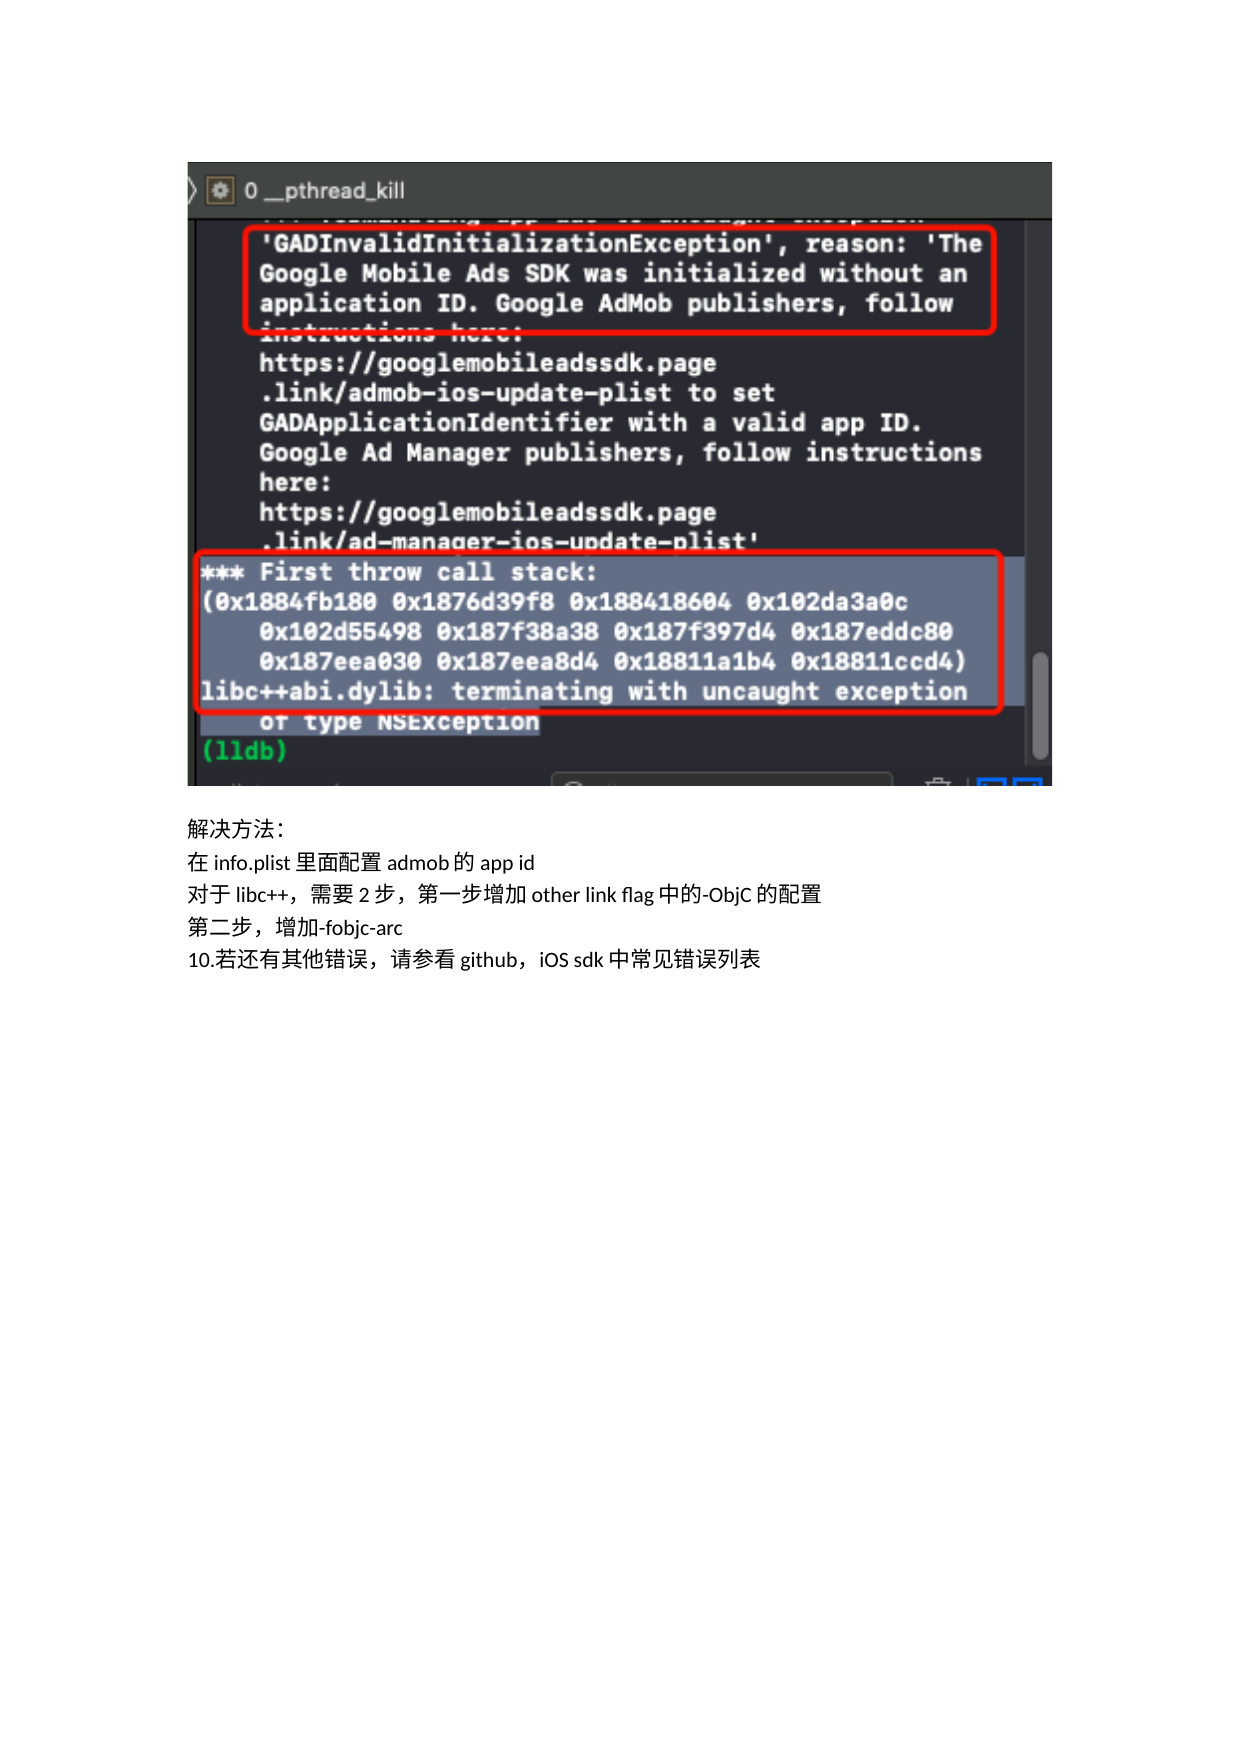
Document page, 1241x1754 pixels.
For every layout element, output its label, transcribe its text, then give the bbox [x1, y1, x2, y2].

list 解决方法： [187, 812, 1053, 844]
list 对于libc++，需要2步，第一步增加other link flag中的-ObjC的配置 [187, 877, 1053, 909]
picture [187, 162, 1053, 786]
list 若还有其他错误，请参看github，iOS sdk中常见错误列表 [187, 942, 1053, 974]
list 第二步，增加-fobjc-arc [187, 909, 1053, 942]
list 在info.plist里面配置admob的app id [187, 844, 1053, 877]
